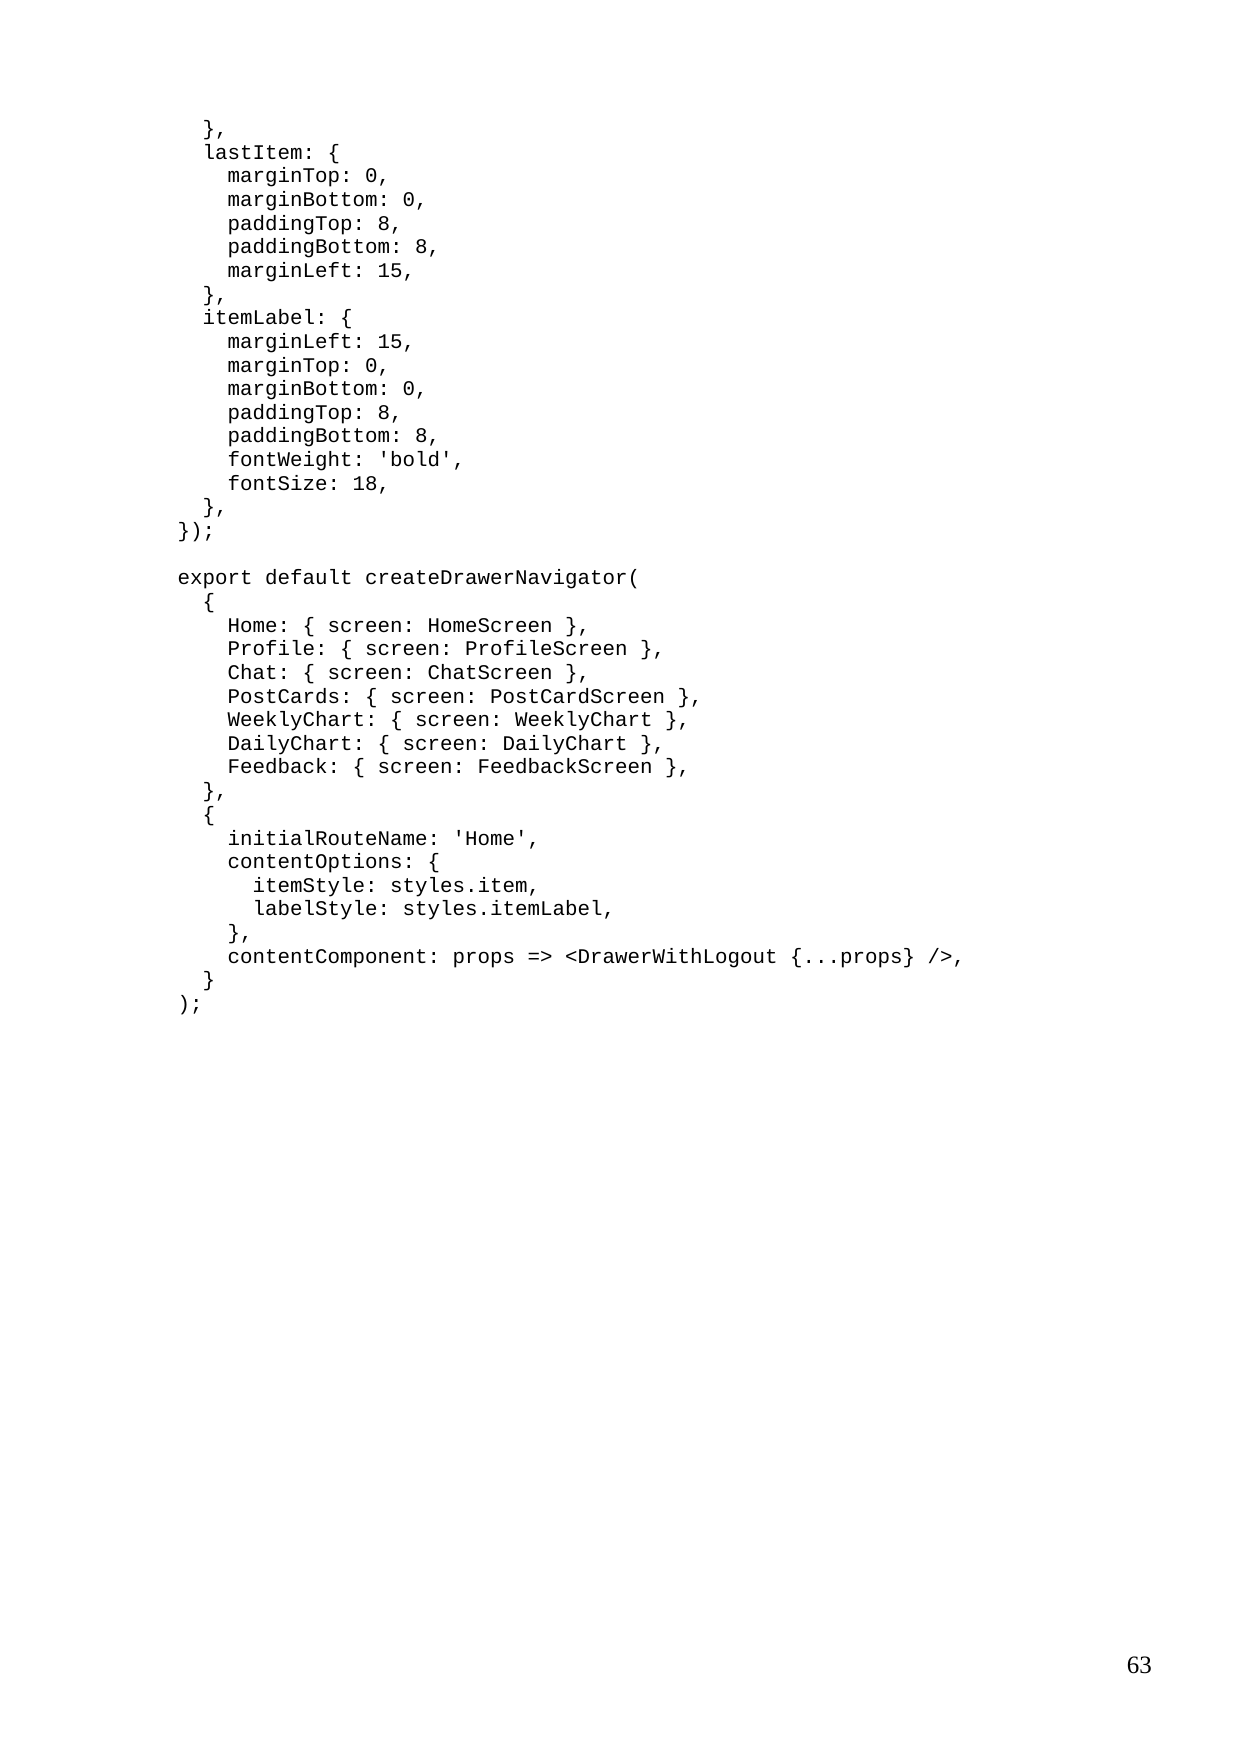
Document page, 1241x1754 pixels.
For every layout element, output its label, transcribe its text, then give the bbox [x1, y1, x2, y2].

text Profile: { screen: ProfileScreen }, [177, 638, 1152, 662]
text contentComponent: props => <DrawerWithLogout {...props} />, [177, 946, 1152, 969]
text paddingBottom: 8, [177, 426, 1152, 449]
text fontSize: 18, [177, 473, 1152, 496]
text marginLeft: 15, [177, 260, 1152, 284]
text marginLeft: 15, [177, 331, 1152, 354]
text }, [177, 496, 1152, 520]
text DailyChart: { screen: DailyChart }, [177, 733, 1152, 757]
text contentOptions: { [177, 851, 1152, 875]
text fontWeight: 'bold', [177, 449, 1152, 473]
text }, [177, 780, 1152, 804]
text lastItem: { [177, 142, 1152, 165]
text Feedback: { screen: FeedbackScreen }, [177, 757, 1152, 780]
text marginBottom: 0, [177, 378, 1152, 402]
text PostCards: { screen: PostCardScreen }, [177, 686, 1152, 709]
text initialRouteName: 'Home', [177, 827, 1152, 851]
text }, [177, 922, 1152, 946]
text marginTop: 0, [177, 354, 1152, 378]
text itemLabel: { [177, 307, 1152, 331]
text labelStyle: styles.itemLabel, [177, 898, 1152, 922]
text WeeklyChart: { screen: WeeklyChart }, [177, 709, 1152, 733]
text paddingTop: 8, [177, 213, 1152, 236]
text marginBottom: 0, [177, 189, 1152, 213]
text export default createDrawerNavigator( [177, 567, 1152, 591]
text ); [177, 993, 1152, 1017]
text }); [177, 520, 1152, 544]
text itemStyle: styles.item, [177, 875, 1152, 898]
text marginTop: 0, [177, 165, 1152, 189]
text paddingBottom: 8, [177, 236, 1152, 260]
text }, [177, 118, 1152, 142]
text { [177, 591, 1152, 615]
text } [177, 969, 1152, 993]
text Chat: { screen: ChatScreen }, [177, 662, 1152, 686]
text Home: { screen: HomeScreen }, [177, 615, 1152, 638]
text }, [177, 284, 1152, 307]
text { [177, 804, 1152, 827]
text paddingTop: 8, [177, 402, 1152, 426]
